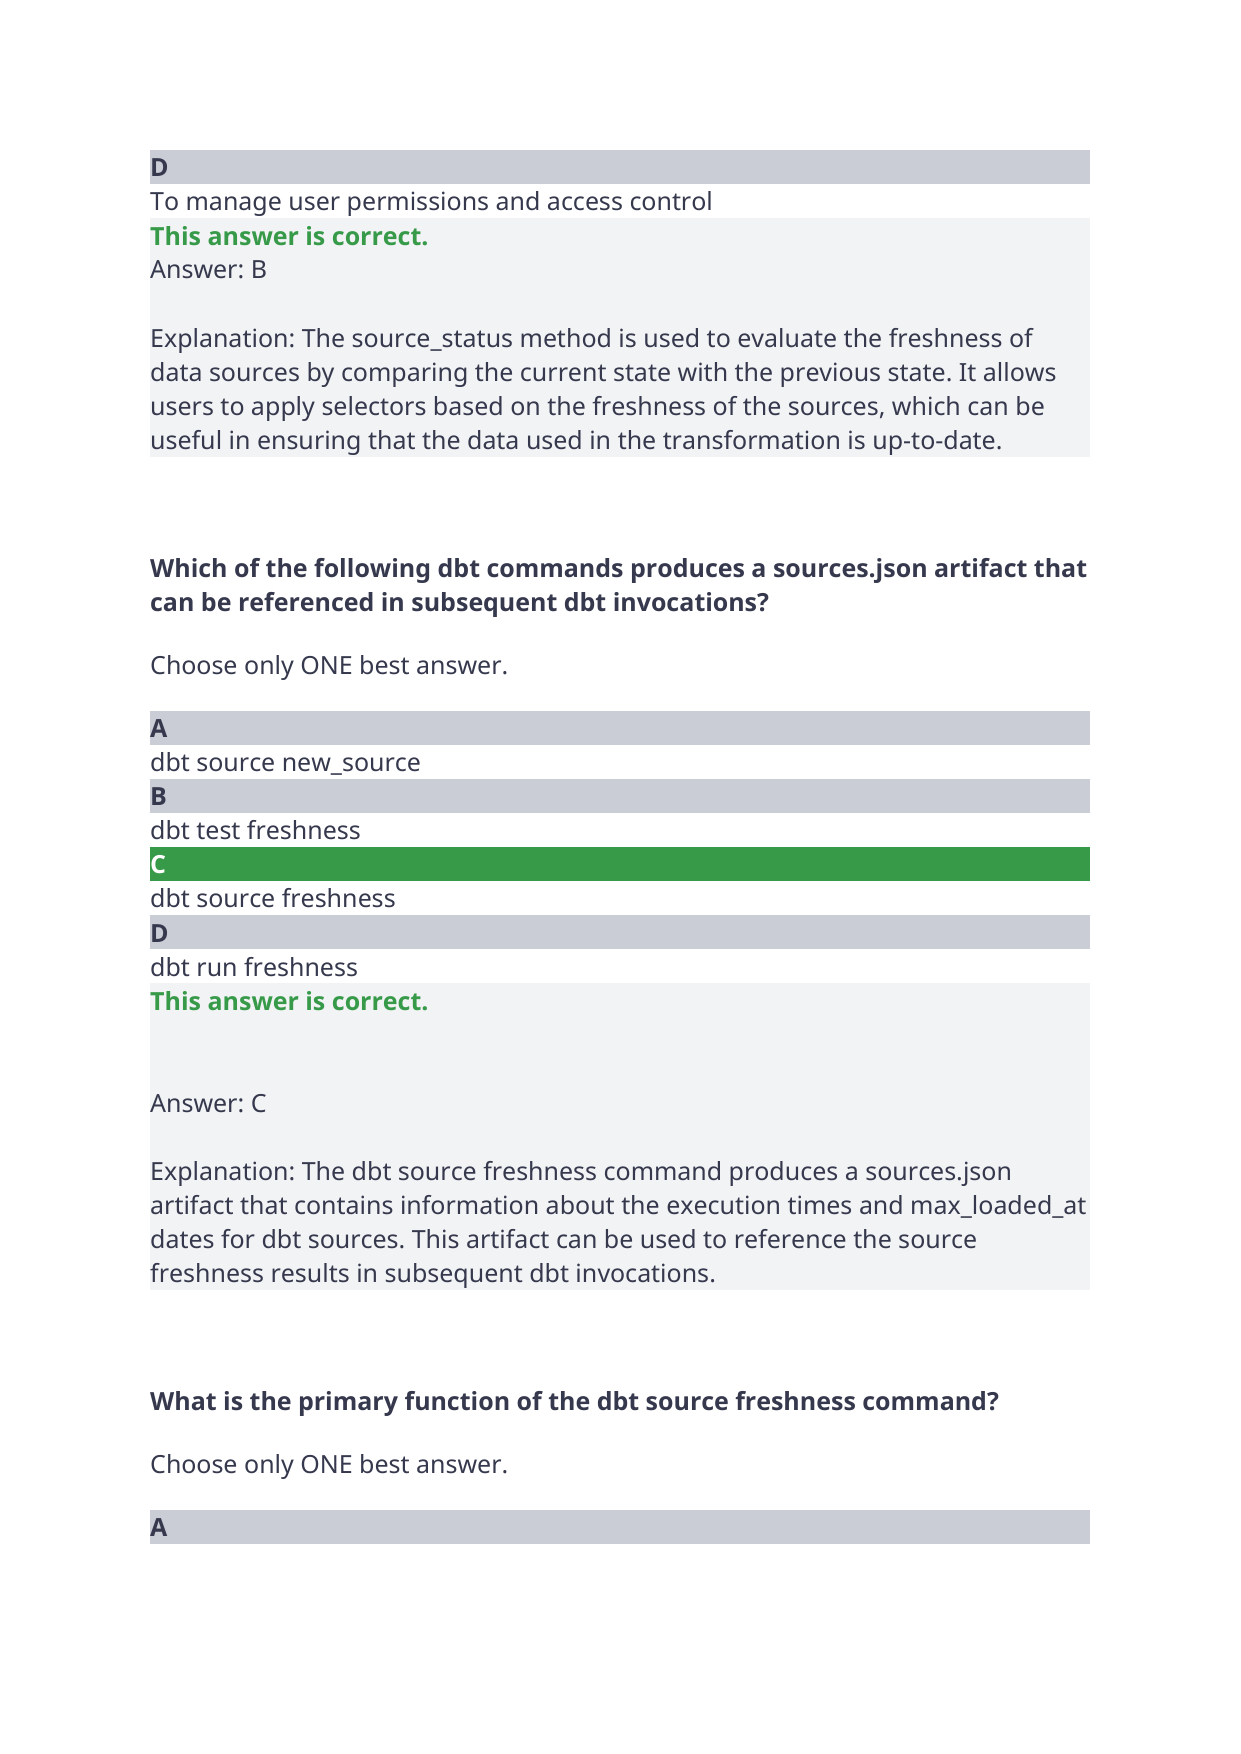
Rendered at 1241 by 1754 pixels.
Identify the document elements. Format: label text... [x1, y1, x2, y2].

text dbt source new_source [150, 745, 1090, 779]
text Explanation: The source_status method is used to evaluate the freshness of data sources by comparing the current state with the previous state. It allows users to apply selectors based on the freshness of the sources, which can be useful in ensuring that the data used in the transformation is up-to-date. [150, 286, 1090, 457]
text Which of the following dbt commands produces a sources.json artifact that can be referenced in subsequent dbt invocations? [150, 550, 1090, 618]
text Answer: B [150, 252, 1090, 286]
text This answer is correct. [150, 983, 1090, 1017]
text D [150, 150, 1090, 184]
text B [150, 779, 1090, 813]
text Answer: C [150, 1017, 1090, 1119]
text C [150, 847, 1090, 881]
text Explanation: The dbt source freshness command produces a sources.json artifact that contains information about the execution times and max_loaded_at dates for dbt sources. This artifact can be used to reference the source freshness results in subsequent dbt invocations. [150, 1119, 1090, 1290]
text A [150, 1510, 1090, 1544]
text D [150, 915, 1090, 949]
text What is the primary function of the dbt source freshness command? [150, 1384, 1090, 1418]
text dbt run freshness [150, 949, 1090, 983]
text This answer is correct. [150, 218, 1090, 252]
text A [150, 711, 1090, 745]
text Choose only ONE best answer. [150, 1447, 1090, 1481]
text dbt test freshness [150, 813, 1090, 847]
text dbt source freshness [150, 881, 1090, 915]
text Choose only ONE best answer. [150, 648, 1090, 682]
text To manage user permissions and access control [150, 184, 1090, 218]
